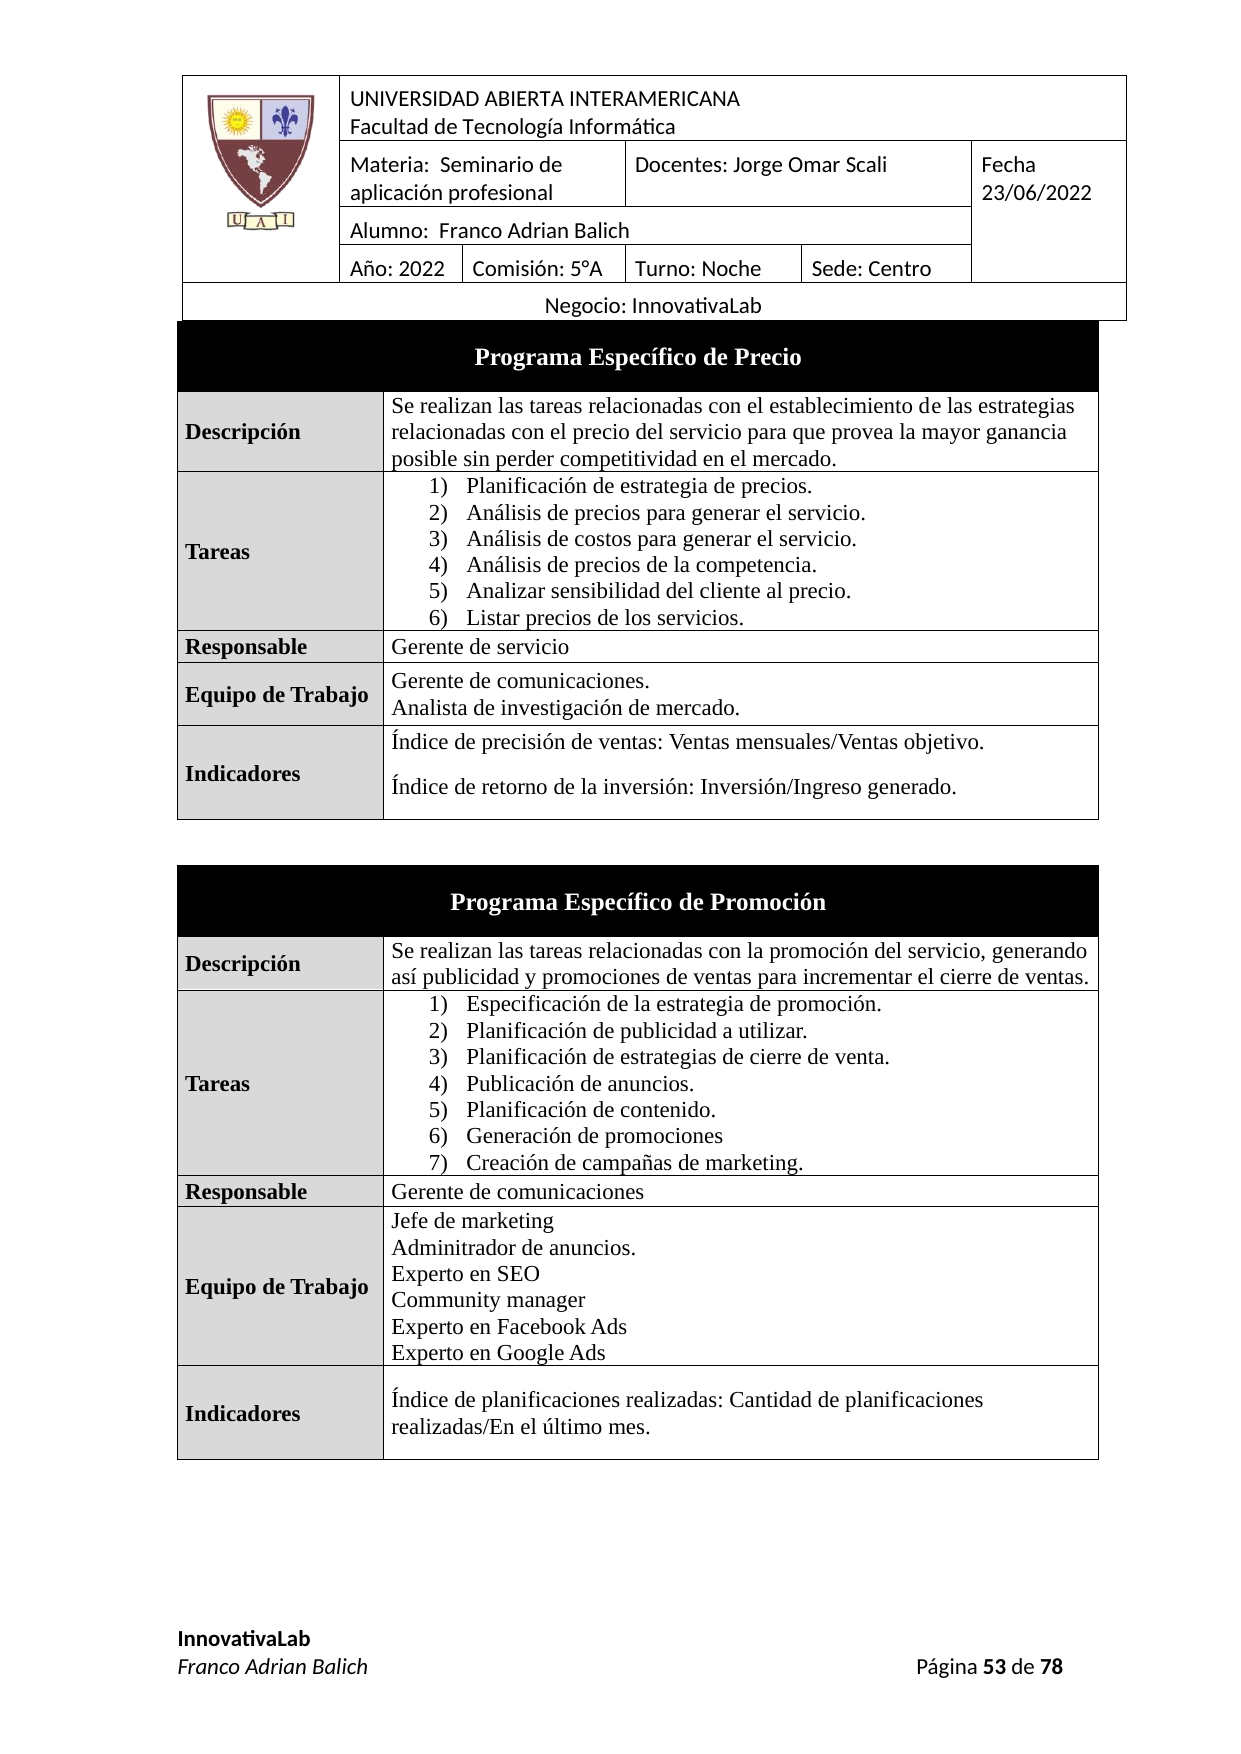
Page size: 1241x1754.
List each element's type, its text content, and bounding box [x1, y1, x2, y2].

table_cell Indicadores [178, 726, 383, 819]
picture [202, 84, 317, 235]
table_cell Especificación de la estrategia de promoción. Planificación de publicidad a utilizar. Planificación de estrategias de cierre de venta. Publicación de anuncios. Planificación de contenido. Generación de promociones Creación de campañas de marketing. [384, 991, 1098, 1175]
table_cell Índice de precisión de ventas: Ventas mensuales/Ventas objetivo. Índice de retorno de la inversión: Inversión/Ingreso generado. [384, 726, 1098, 819]
table_cell Jefe de marketing Adminitrador de anuncios. Experto en SEO Community manager Experto en Facebook Ads Experto en Google Ads [384, 1207, 1098, 1365]
table_cell Planificación de estrategia de precios. Análisis de precios para generar el servicio. Análisis de costos para generar el servicio. Análisis de precios de la competencia. Analizar sensibilidad del cliente al precio. Listar precios de los servicios. [384, 472, 1098, 630]
table_cell Se realizan las tareas relacionadas con la promoción del servicio, generando así publicidad y promociones de ventas para incrementar el cierre de ventas. [384, 937, 1098, 989]
table_cell Equipo de Trabajo [178, 663, 383, 725]
table_cell Descripción [178, 392, 383, 471]
table_cell Gerente de comunicaciones. Analista de investigación de mercado. [384, 663, 1098, 725]
table_cell Responsable [178, 1176, 383, 1206]
table_cell Se realizan las tareas relacionadas con el establecimiento de las estrategias relacionadas con el precio del servicio para que provea la mayor ganancia posible sin perder competitividad en el mercado. [384, 392, 1098, 471]
table_cell Descripción [178, 937, 383, 989]
table_cell Responsable [178, 631, 383, 662]
table_cell Gerente de comunicaciones [384, 1176, 1098, 1206]
table_cell Gerente de servicio [384, 631, 1098, 662]
table_cell Tareas [178, 991, 383, 1175]
table_cell Tareas [178, 472, 383, 630]
table_cell Equipo de Trabajo [178, 1207, 383, 1365]
table_cell Indicadores [178, 1366, 383, 1459]
table_cell Índice de planificaciones realizadas: Cantidad de planificaciones realizadas/En el último mes. [384, 1366, 1098, 1459]
table_header Programa Específico de Precio [178, 322, 1098, 391]
table_header Programa Específico de Promoción [178, 866, 1098, 936]
